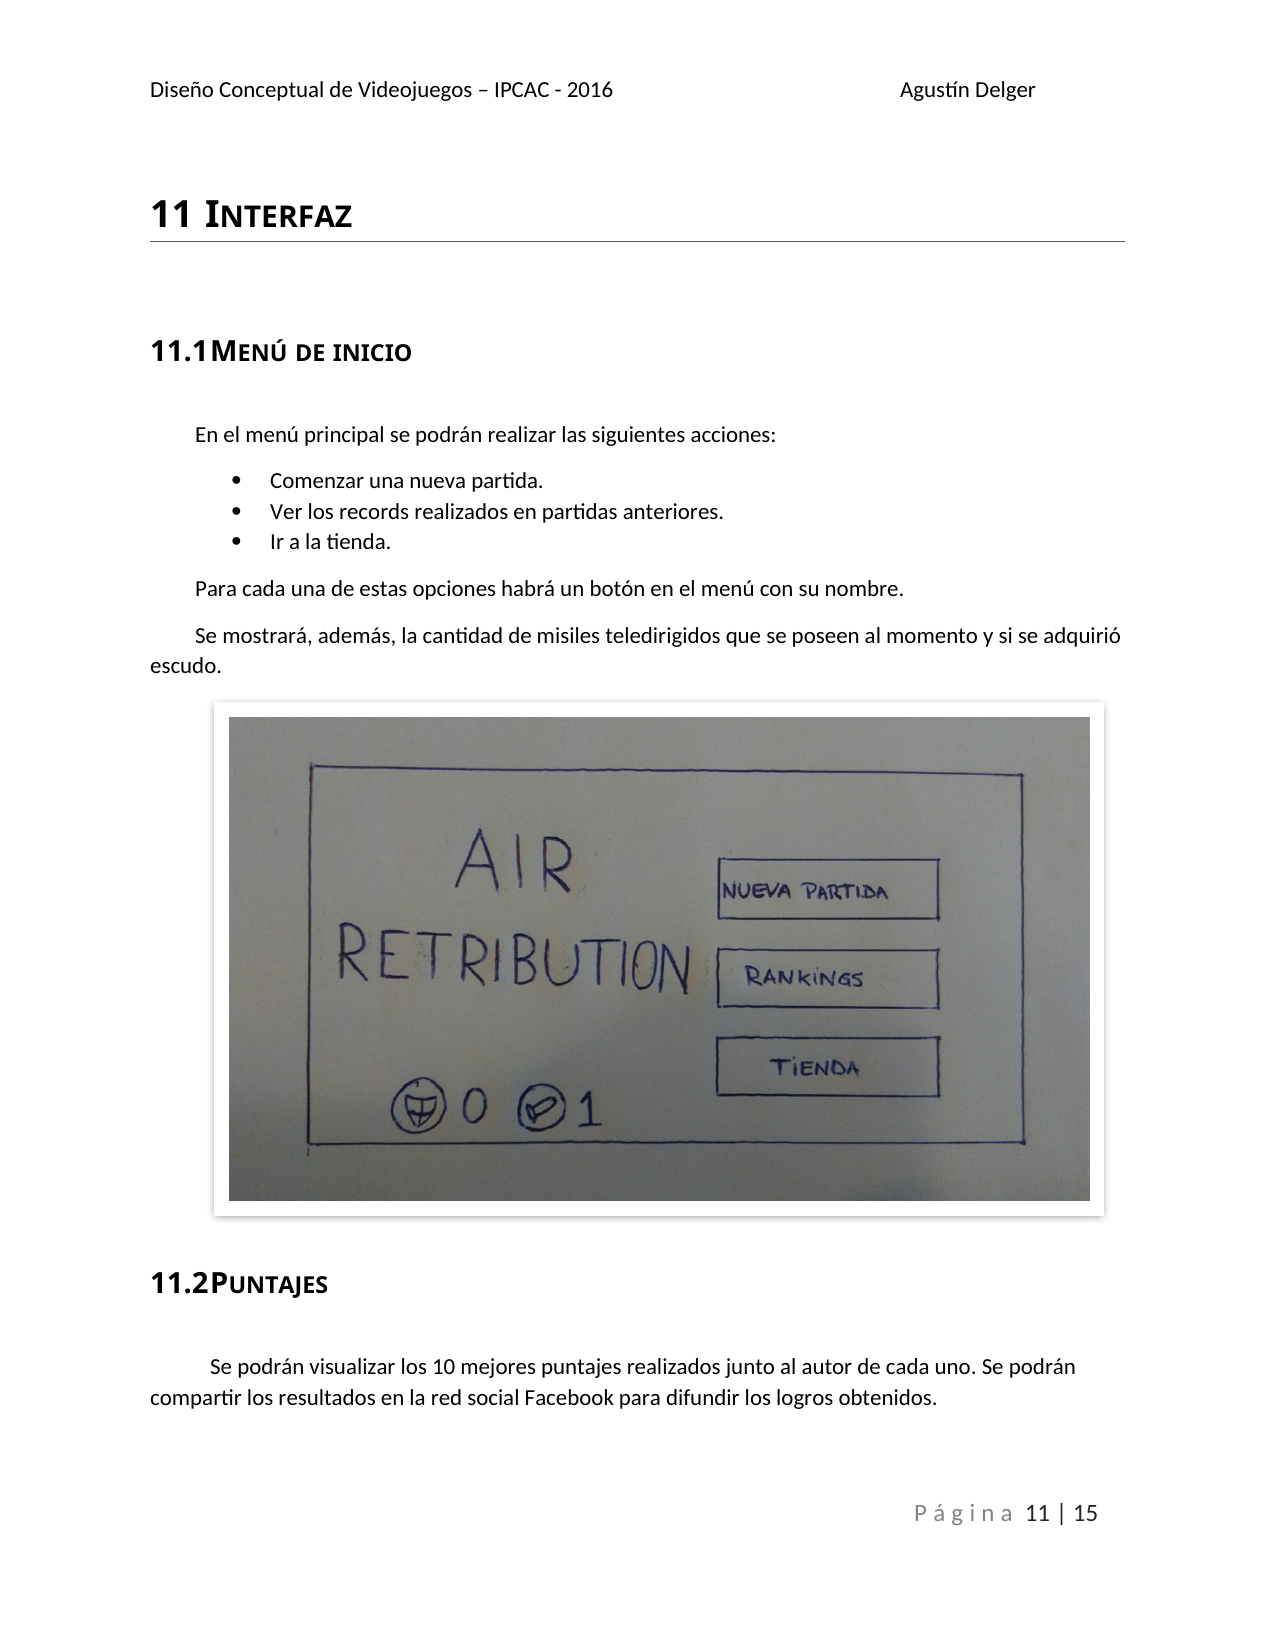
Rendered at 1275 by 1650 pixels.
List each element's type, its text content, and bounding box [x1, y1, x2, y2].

text Se mostrará, además, la cantidad de misiles teledirigidos que se poseen al momento y si se adquirió escudo. [150, 621, 1125, 679]
list Comenzar una nueva partida. [232, 467, 1125, 495]
subtitle Menú de inicio [150, 330, 1125, 370]
subtitle Puntajes [150, 1263, 1125, 1302]
list Ir a la tienda. [232, 527, 1125, 555]
text Para cada una de estas opciones habrá un botón en el menú con su nombre. [195, 574, 1125, 602]
list Ver los records realizados en partidas anteriores. [232, 497, 1125, 525]
text Se podrán visualizar los 10 mejores puntajes realizados junto al autor de cada uno. Se podrán compartir los resultados en la red social Facebook para difundir los logros obtenidos. [150, 1352, 1125, 1411]
picture [229, 717, 1090, 1201]
text En el menú principal se podrán realizar las siguientes acciones: [195, 420, 1125, 448]
subtitle Interfaz [150, 187, 1125, 241]
